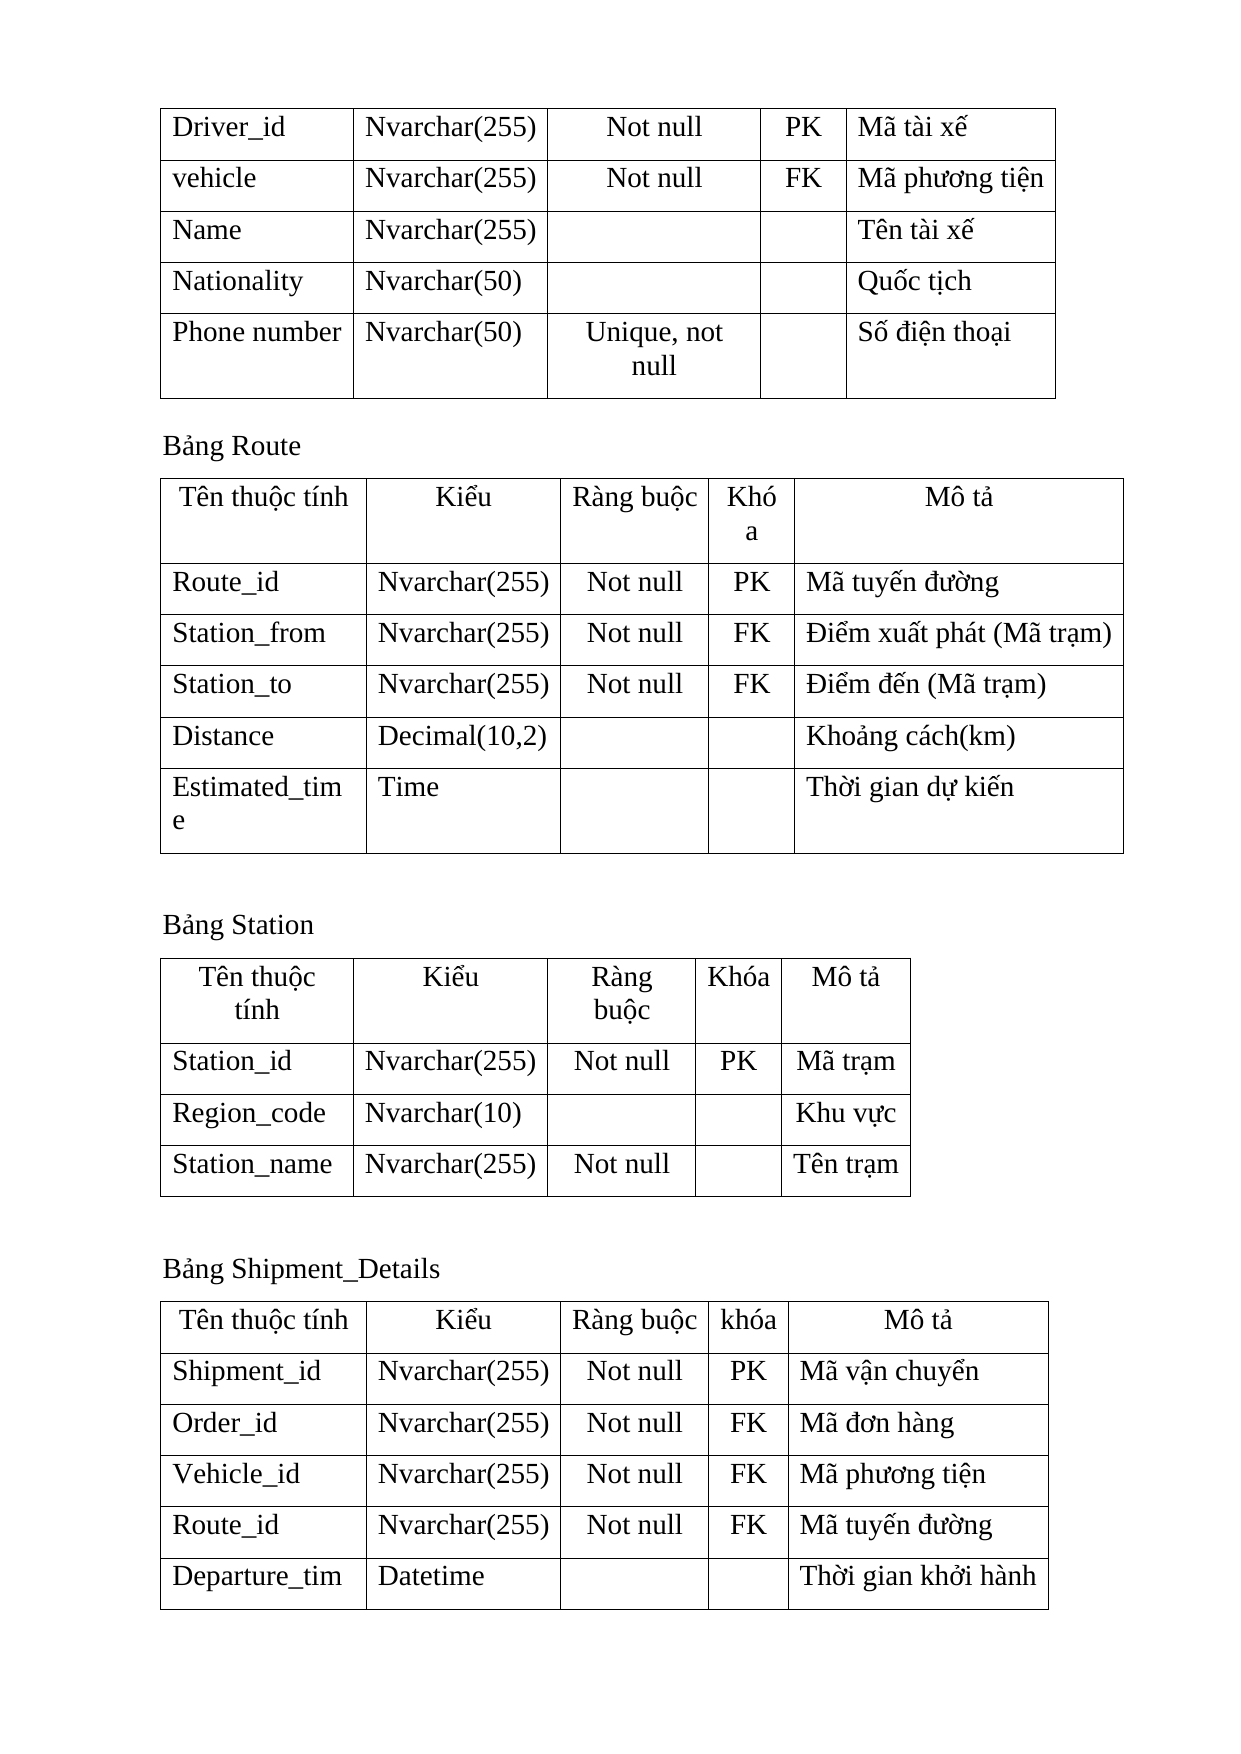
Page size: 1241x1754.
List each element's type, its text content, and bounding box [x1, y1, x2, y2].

table_header khóa [709, 1302, 788, 1352]
table_cell Tên tài xế [847, 212, 1055, 262]
table_cell Điểm đến (Mã trạm) [795, 666, 1123, 717]
table_cell Region_code [161, 1095, 353, 1145]
table_cell Not null [561, 615, 708, 665]
table_cell Station_from [161, 615, 366, 665]
table_cell Mã phương tiện [847, 161, 1055, 211]
table_cell Nvarchar(10) [354, 1095, 547, 1145]
table_cell PK [761, 109, 846, 159]
table_cell FK [761, 161, 846, 211]
table_cell [696, 1146, 781, 1196]
table_header Mô tả [795, 479, 1123, 563]
table_cell Nvarchar(255) [367, 1456, 560, 1506]
table_cell Order_id [161, 1405, 366, 1455]
table_header Ràng buộc [561, 479, 708, 563]
table_cell [561, 1559, 708, 1609]
table_cell [561, 718, 708, 768]
table_cell [761, 263, 846, 313]
table_cell Phone number [161, 314, 353, 398]
table_cell FK [709, 666, 794, 717]
table_cell Nvarchar(255) [354, 161, 547, 211]
table_cell Not null [561, 564, 708, 614]
table_cell Not null [548, 109, 760, 159]
table_cell Decimal(10,2) [367, 718, 560, 768]
table_cell vehicle [161, 161, 353, 211]
table_header Kiểu [367, 479, 560, 563]
table_cell Not null [561, 1354, 708, 1404]
table_cell Khoảng cách(km) [795, 718, 1123, 768]
table_header Khóa [709, 479, 794, 563]
table_cell Nvarchar(255) [367, 666, 560, 717]
table_cell Khu vực [782, 1095, 910, 1145]
table_cell Not null [561, 1507, 708, 1557]
table_cell Datetime [367, 1559, 560, 1609]
table_cell Vehicle_id [161, 1456, 366, 1506]
table_cell Nvarchar(255) [354, 212, 547, 262]
table_cell Distance [161, 718, 366, 768]
table_cell Nvarchar(255) [354, 1146, 547, 1196]
table_cell Quốc tịch [847, 263, 1055, 313]
table_header Khóa [696, 959, 781, 1042]
table_cell [548, 1095, 695, 1145]
table_cell Station_id [161, 1044, 353, 1094]
table_cell [761, 212, 846, 262]
table_header Ràng buộc [548, 959, 695, 1042]
table_cell Tên trạm [782, 1146, 910, 1196]
table_header Mô tả [789, 1302, 1048, 1352]
table_cell FK [709, 1456, 788, 1506]
table_cell Nvarchar(255) [367, 615, 560, 665]
table_cell Mã phương tiện [789, 1456, 1048, 1506]
table_cell Mã tuyến đường [795, 564, 1123, 614]
table_cell Time [367, 769, 560, 853]
table_header Ràng buộc [561, 1302, 708, 1352]
table_cell Unique, not null [548, 314, 760, 398]
table_cell Nvarchar(50) [354, 314, 547, 398]
table_cell Nvarchar(255) [367, 1405, 560, 1455]
table_header Kiểu [354, 959, 547, 1042]
table_cell [548, 212, 760, 262]
table_cell Số điện thoại [847, 314, 1055, 398]
table_cell PK [709, 564, 794, 614]
table_cell [561, 769, 708, 853]
table_cell Estimated_time [161, 769, 366, 853]
table_header Tên thuộc tính [161, 959, 353, 1042]
text Bảng Route [162, 428, 1137, 461]
table_cell Name [161, 212, 353, 262]
table_cell Mã vận chuyển [789, 1354, 1048, 1404]
table_cell Thời gian dự kiến [795, 769, 1123, 853]
table_cell Station_to [161, 666, 366, 717]
table_cell Mã trạm [782, 1044, 910, 1094]
table_header Mô tả [782, 959, 910, 1042]
table_cell Departure_time [161, 1559, 366, 1609]
table_cell Nvarchar(255) [367, 1354, 560, 1404]
table_cell Not null [548, 161, 760, 211]
table_cell Nationality [161, 263, 353, 313]
table_cell [709, 769, 794, 853]
table_cell [548, 263, 760, 313]
table_cell Thời gian khởi hành [789, 1559, 1048, 1609]
table_cell [709, 1559, 788, 1609]
table_cell FK [709, 1405, 788, 1455]
table_header Kiểu [367, 1302, 560, 1352]
table_cell Mã đơn hàng [789, 1405, 1048, 1455]
table_cell Mã tài xế [847, 109, 1055, 159]
table_cell Shipment_id [161, 1354, 366, 1404]
table_cell Not null [561, 666, 708, 717]
table_cell Nvarchar(255) [354, 1044, 547, 1094]
table_cell Station_name [161, 1146, 353, 1196]
table_header Tên thuộc tính [161, 1302, 366, 1352]
table_cell Not null [548, 1146, 695, 1196]
table_cell Nvarchar(255) [354, 109, 547, 159]
table_cell Route_id [161, 1507, 366, 1557]
table_cell [761, 314, 846, 398]
table_cell Mã tuyến đường [789, 1507, 1048, 1557]
table_cell Điểm xuất phát (Mã trạm) [795, 615, 1123, 665]
table_cell Driver_id [161, 109, 353, 159]
text Bảng Station [162, 907, 1137, 941]
text Bảng Shipment_Details [162, 1251, 1137, 1284]
table_cell FK [709, 615, 794, 665]
table_cell Not null [561, 1456, 708, 1506]
table_cell PK [709, 1354, 788, 1404]
table_cell Not null [548, 1044, 695, 1094]
table_cell Nvarchar(255) [367, 1507, 560, 1557]
table_cell [696, 1095, 781, 1145]
table_cell [709, 718, 794, 768]
table_header Tên thuộc tính [161, 479, 366, 563]
table_cell FK [709, 1507, 788, 1557]
table_cell Nvarchar(50) [354, 263, 547, 313]
table_cell Route_id [161, 564, 366, 614]
table_cell Nvarchar(255) [367, 564, 560, 614]
table_cell PK [696, 1044, 781, 1094]
table_cell Not null [561, 1405, 708, 1455]
